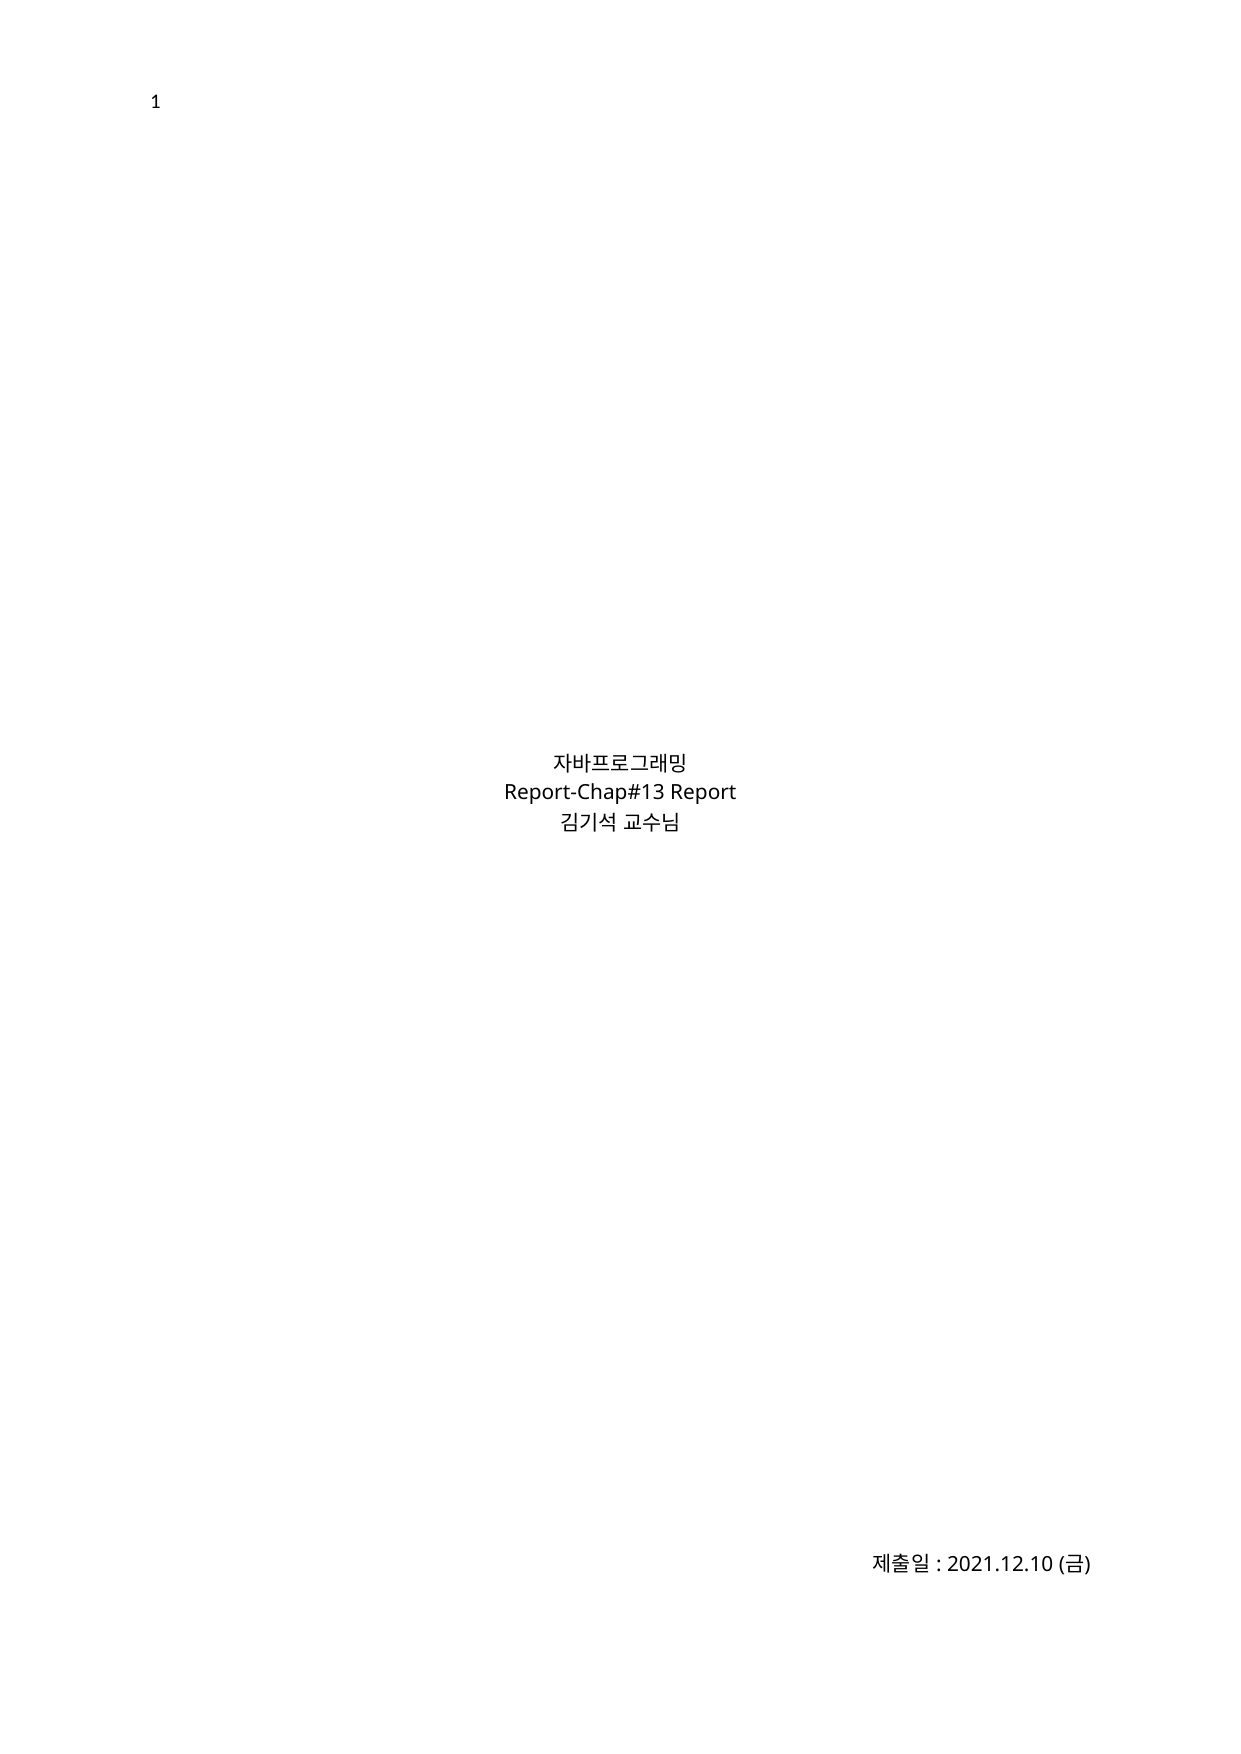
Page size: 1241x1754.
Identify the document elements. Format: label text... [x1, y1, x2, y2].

text 제출일 : 2021.12.10 (금) [150, 1547, 1090, 1577]
text 자바프로그래밍 [150, 747, 1090, 777]
text Report-Chap#13 Report [150, 777, 1090, 806]
text 김기석 교수님 [150, 806, 1090, 836]
